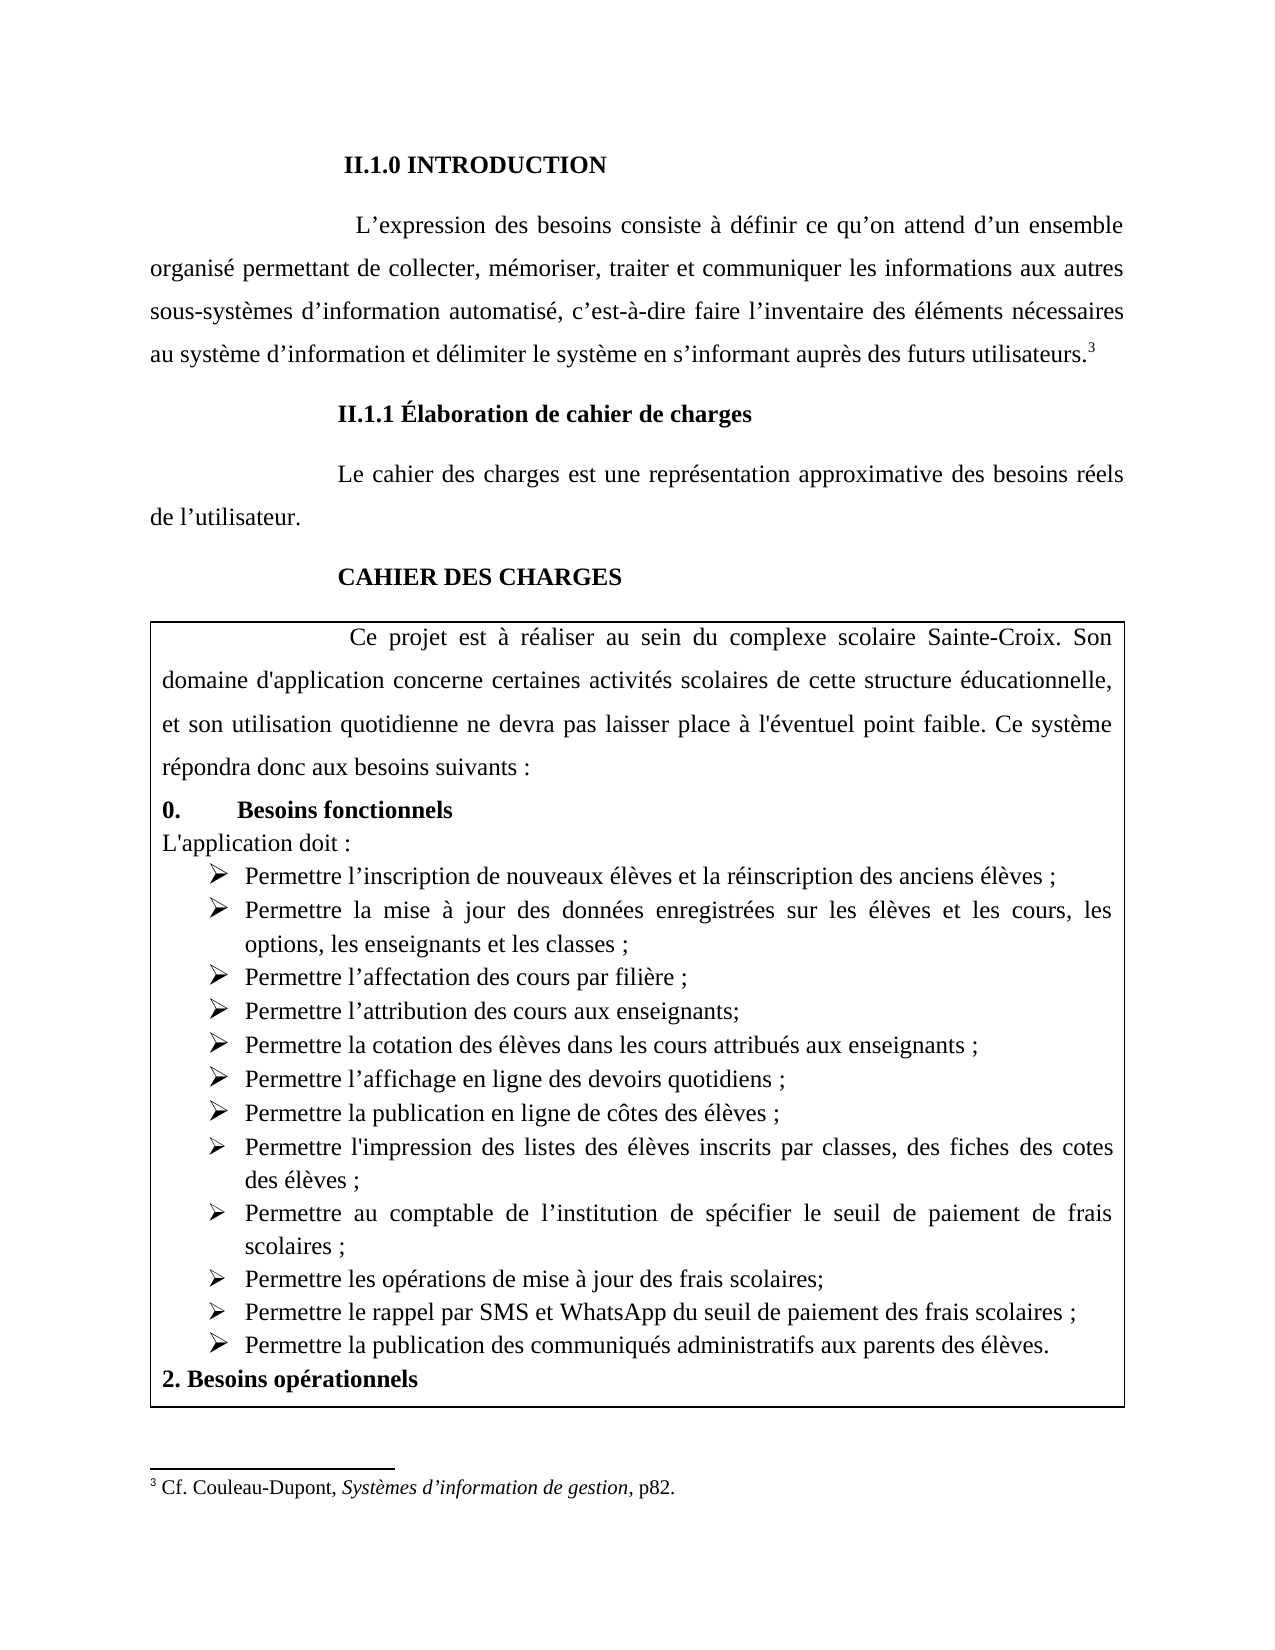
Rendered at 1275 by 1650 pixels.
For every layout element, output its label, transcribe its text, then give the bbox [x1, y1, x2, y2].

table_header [151, 623, 1124, 1406]
text L’expression des besoins consiste à définir ce qu’on attend d’un ensemble organisé permettant de collecter, mémoriser, traiter et communiquer les informations aux autres sous-systèmes d’information automatisé, c’est-à-dire faire l’inventaire des éléments nécessaires au système d’information et délimiter le système en s’informant auprès des futurs utilisateurs. [150, 210, 1125, 368]
text Le cahier des charges est une représentation approximative des besoins réels de l’utilisateur. [150, 459, 1125, 531]
text II.1.0 INTRODUCTION [150, 150, 1125, 179]
text CAHIER DES CHARGES [150, 562, 1125, 590]
text II.1.1 Élaboration de cahier de charges [150, 399, 1125, 428]
